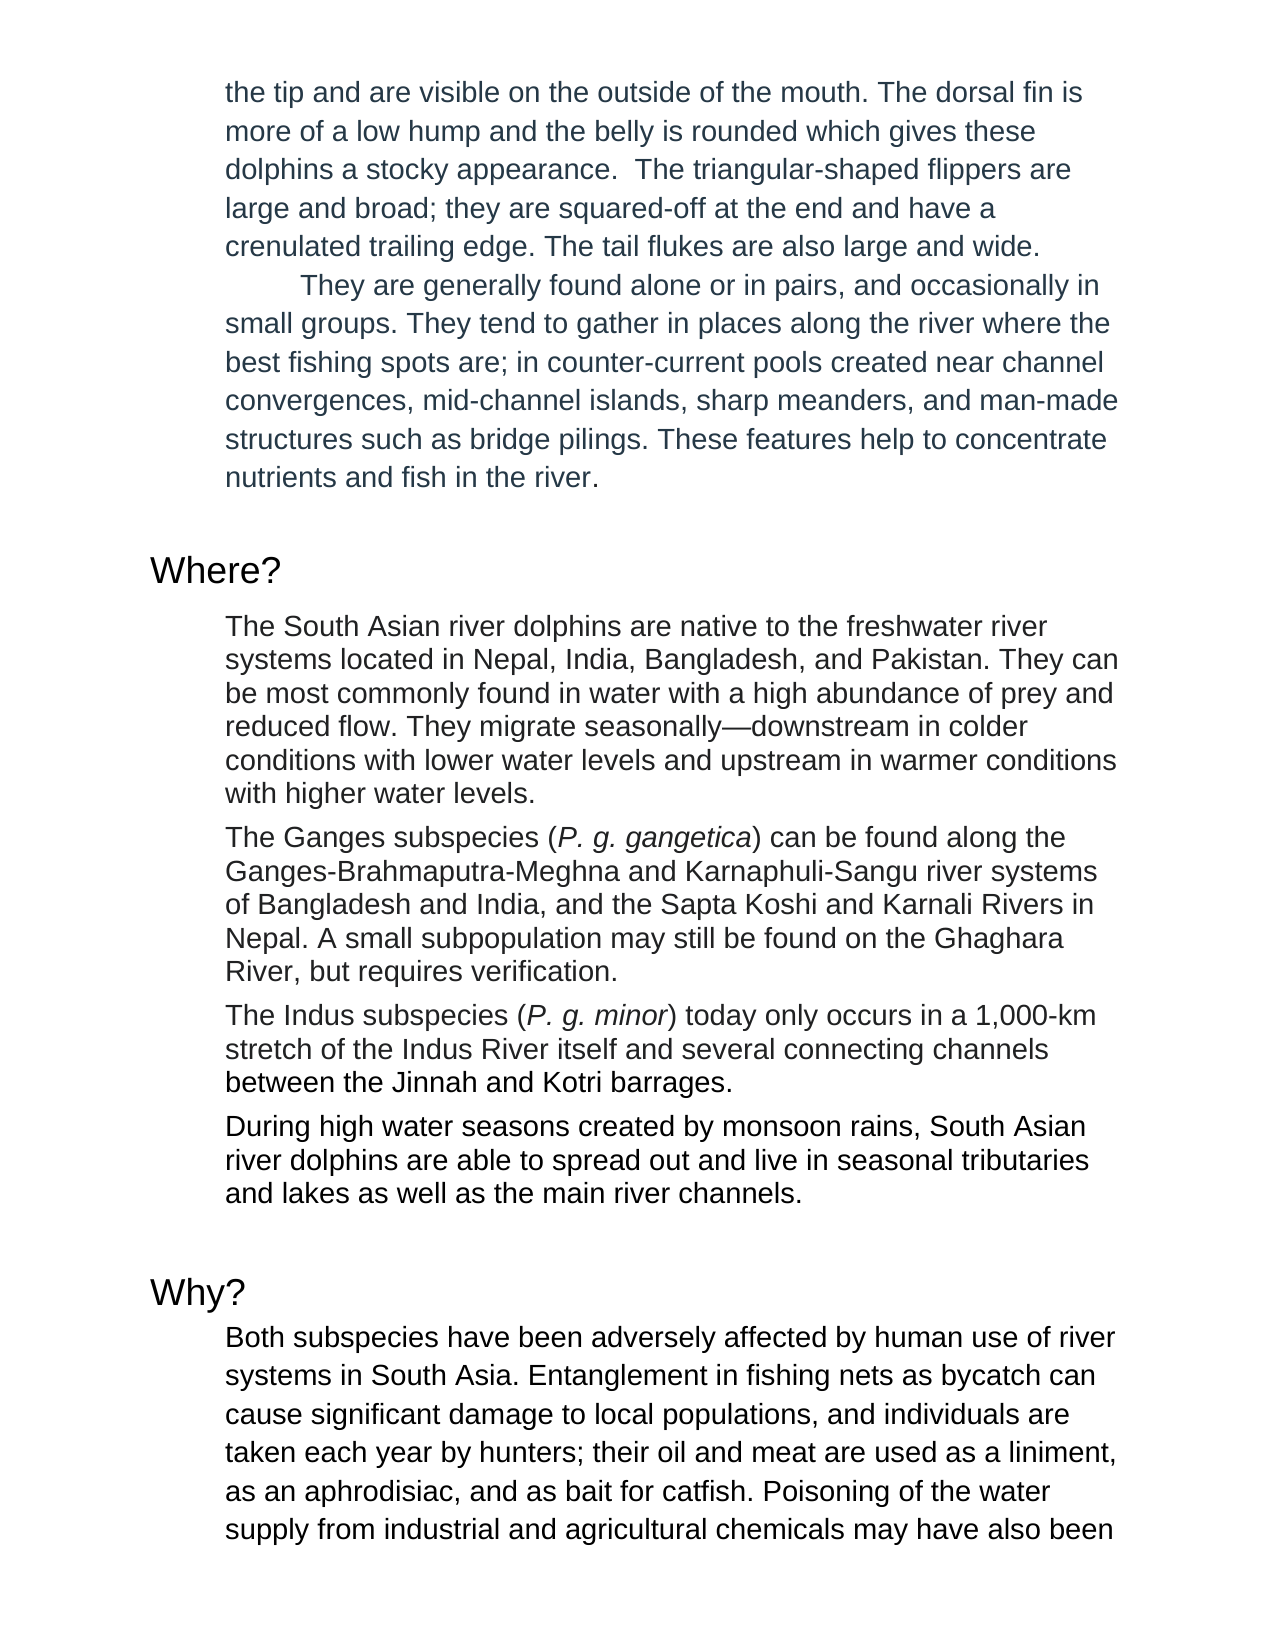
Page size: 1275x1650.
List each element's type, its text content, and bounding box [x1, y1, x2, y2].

text The Indus subspecies (P. g. minor) today only occurs in a 1,000-km stretch of the Indus River itself and several connecting channels between the Jinnah and Kotri barrages. [734, 998, 1125, 1099]
text Why? [150, 1270, 1125, 1313]
text The Ganges subspecies (P. g. gangetica) can be found along the Ganges-Brahmaputra-Meghna and Karnaphuli-Sangu river systems of Bangladesh and India, and the Sapta Koshi and Karnali Rivers in Nepal. A small subpopulation may still be found on the Ghaghara River, but requires verification. [619, 820, 1125, 988]
text The South Asian river dolphins are native to the freshwater river systems located in Nepal, India, Bangladesh, and Pakistan. They can be most commonly found in water with a high abundance of prey and reduced flow. They migrate seasonally—downstream in colder conditions with lower water levels and upstream in warmer conditions with higher water levels. [225, 608, 1125, 810]
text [225, 1319, 1125, 1546]
text They are generally found alone or in pairs, and occasionally in small groups. They tend to gather in places along the river where the best fishing spots are; in counter-current pools created near channel convergences, mid-channel islands, sharp meanders, and man-made structures such as bridge pilings. These features help to concentrate nutrients and fish in the river. [225, 268, 1125, 494]
text During high water seasons created by monsoon rains, South Asian river dolphins are able to spread out and live in seasonal tributaries and lakes as well as the main river channels. [804, 1109, 1125, 1210]
text Where? [150, 548, 1125, 592]
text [225, 75, 1125, 263]
